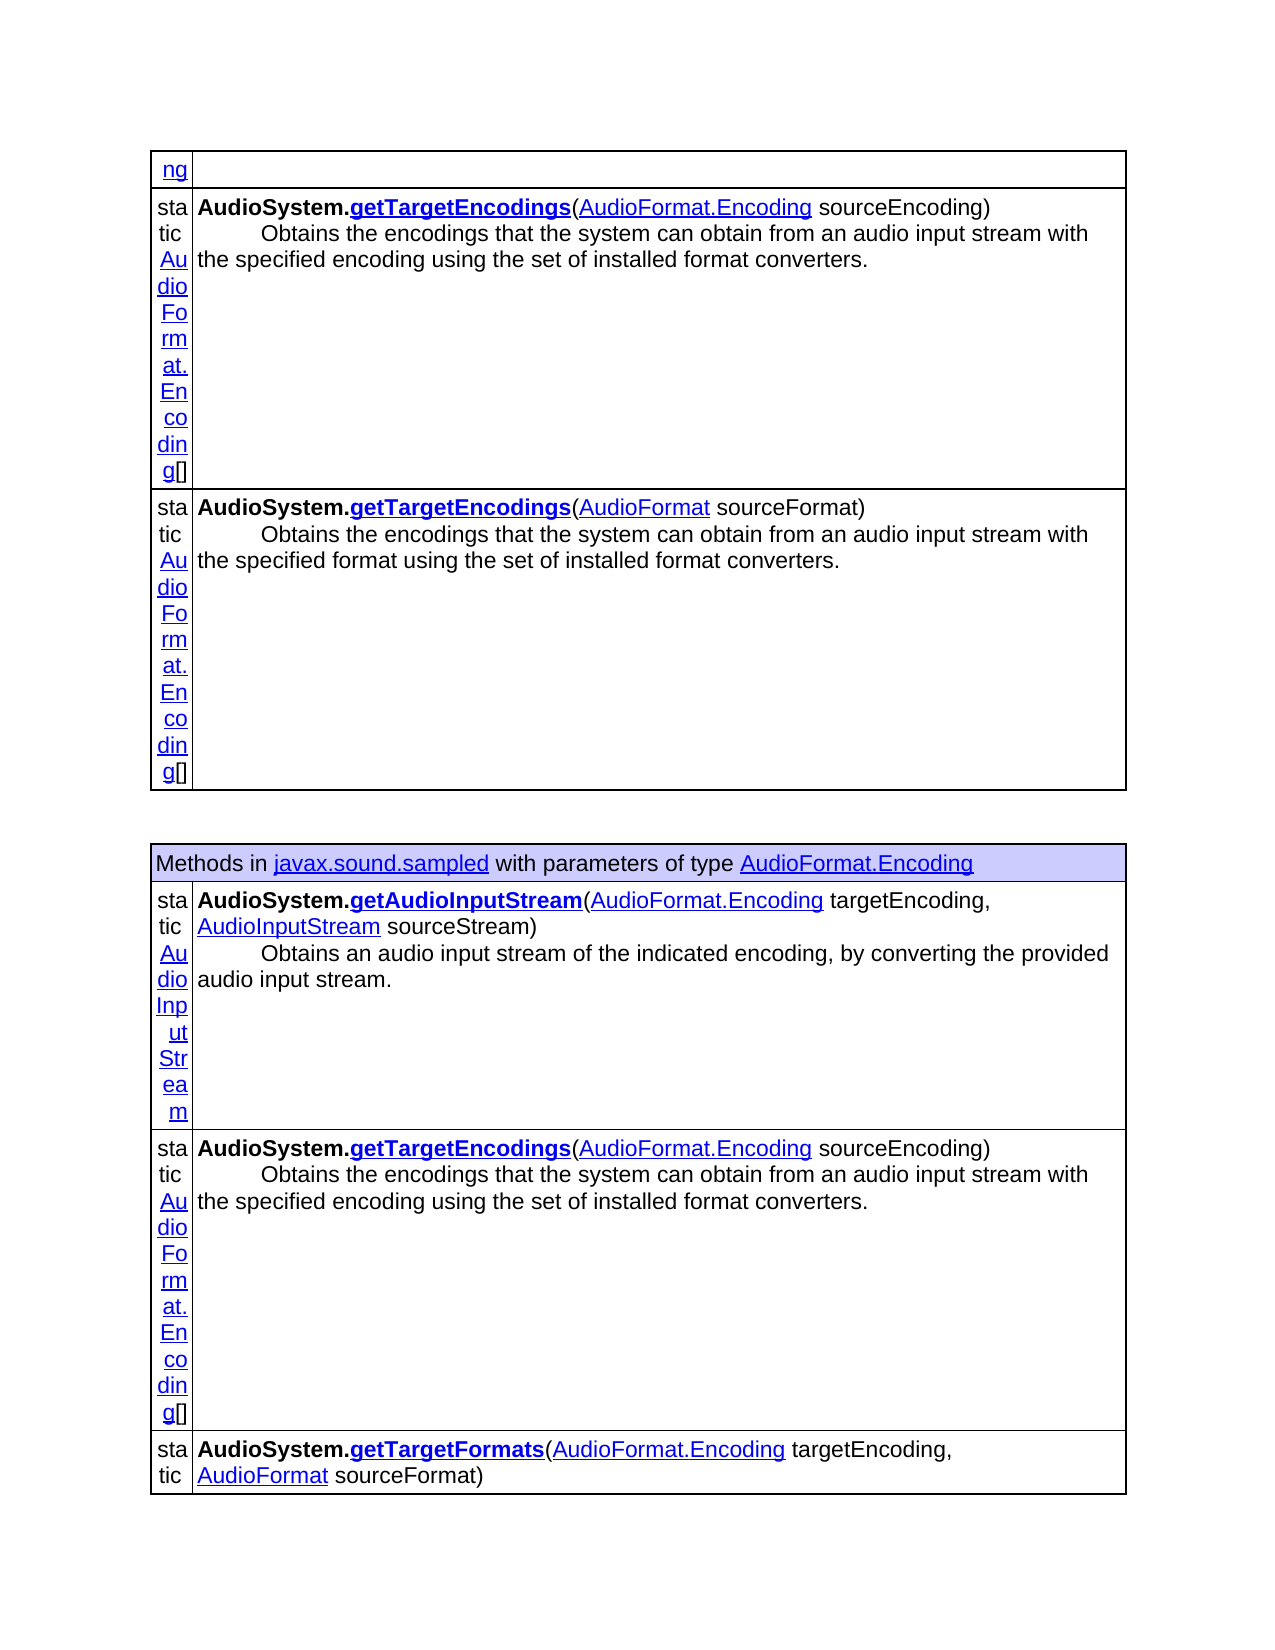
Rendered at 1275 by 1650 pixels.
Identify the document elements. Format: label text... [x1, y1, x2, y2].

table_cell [152, 152, 192, 187]
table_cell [152, 1431, 192, 1493]
table_cell AudioSystem.getTargetEncodings(AudioFormat.Encoding sourceEncoding) Obtains the encodings that the system can obtain from an audio input stream with the specified encoding using the set of installed format converters. [193, 1130, 1125, 1429]
table_cell AudioSystem.getTargetEncodings(AudioFormat.Encoding sourceEncoding) Obtains the encodings that the system can obtain from an audio input stream with the specified encoding using the set of installed format converters. [193, 189, 1125, 488]
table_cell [193, 1431, 1125, 1493]
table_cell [193, 152, 1125, 187]
table_cell static AudioInputStream [152, 882, 192, 1129]
table_cell static AudioFormat.Encoding[] [152, 189, 192, 488]
table_cell static AudioFormat.Encoding[] [152, 1130, 192, 1429]
table_header Methods in javax.sound.sampled with parameters of type AudioFormat.Encoding [152, 845, 1125, 881]
table_cell AudioSystem.getAudioInputStream(AudioFormat.Encoding targetEncoding, AudioInputStream sourceStream) Obtains an audio input stream of the indicated encoding, by converting the provided audio input stream. [193, 882, 1125, 1129]
table_cell static AudioFormat.Encoding[] [152, 490, 192, 789]
table_cell AudioSystem.getTargetEncodings(AudioFormat sourceFormat) Obtains the encodings that the system can obtain from an audio input stream with the specified format using the set of installed format converters. [193, 490, 1125, 789]
